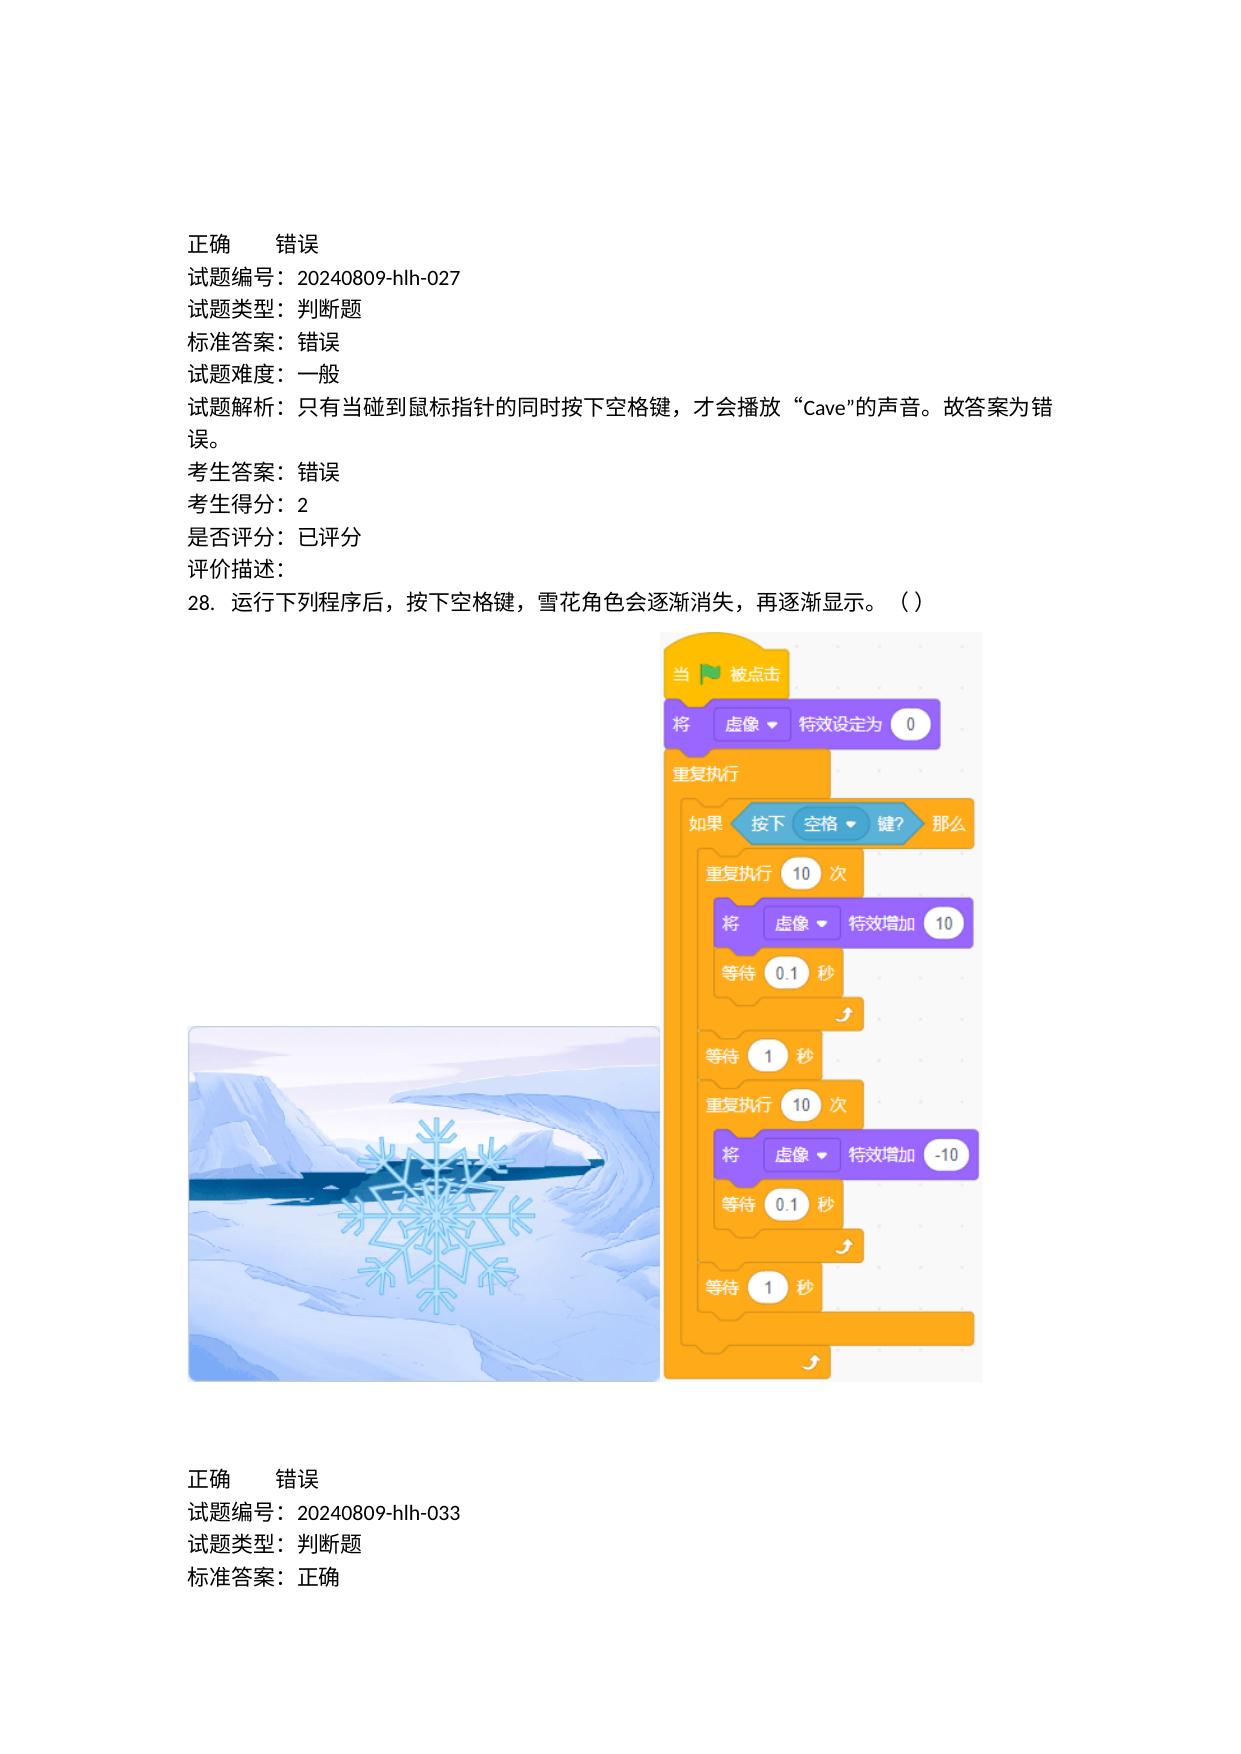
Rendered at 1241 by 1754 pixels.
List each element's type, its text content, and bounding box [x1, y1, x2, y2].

text 28. 运行下列程序后，按下空格键，雪花角色会逐渐消失，再逐渐显示。（ ） [187, 584, 1053, 617]
text 试题解析：只有当碰到鼠标指针的同时按下空格键，才会播放“Cave”的声音。故答案为错误。 [187, 389, 1053, 454]
picture [187, 632, 983, 1382]
text 试题类型：判断题 [187, 1527, 1053, 1559]
text 试题编号：20240809-hlh-027 [187, 259, 1053, 292]
text 考生答案：错误 [187, 454, 1053, 487]
text 标准答案：错误 [187, 324, 1053, 357]
text 试题编号：20240809-hlh-033 [187, 1494, 1053, 1527]
text 正确 错误 [187, 1462, 1053, 1494]
text 评价描述： [187, 552, 1053, 584]
text 标准答案：正确 [187, 1559, 1053, 1592]
text 正确 错误 [187, 227, 1053, 259]
text 考生得分：2 [187, 487, 1053, 519]
text 试题类型：判断题 [187, 292, 1053, 324]
text 试题难度：一般 [187, 357, 1053, 389]
text 是否评分：已评分 [187, 519, 1053, 552]
